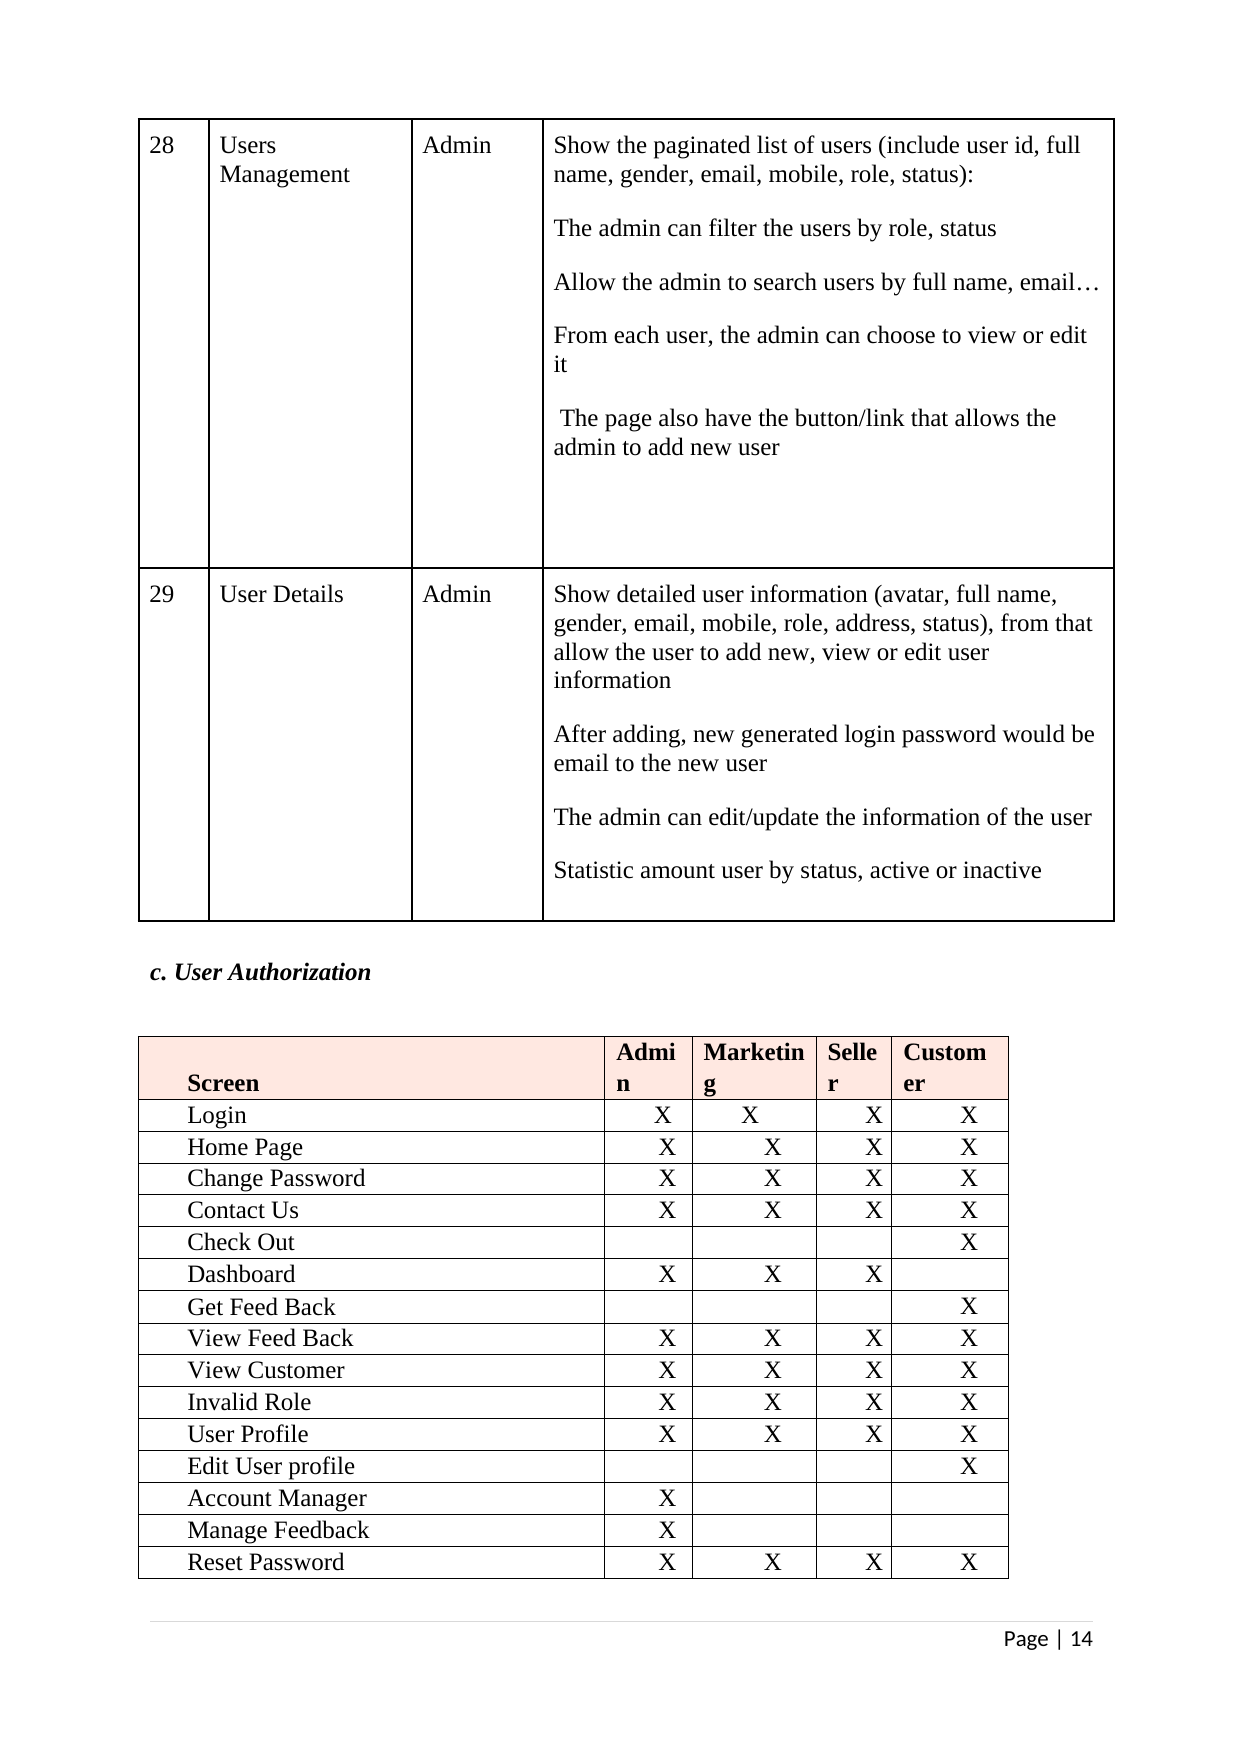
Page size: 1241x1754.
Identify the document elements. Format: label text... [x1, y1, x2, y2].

table_cell X [605, 1515, 692, 1546]
table_cell [817, 1227, 891, 1258]
table_cell X [817, 1547, 891, 1578]
table_cell Change Password [139, 1164, 604, 1194]
table_cell X [817, 1100, 891, 1131]
table_cell X [817, 1195, 891, 1226]
table_cell Account Manager [139, 1483, 604, 1514]
table_cell X [693, 1132, 816, 1162]
table_cell X [817, 1355, 891, 1386]
table_cell [817, 1483, 891, 1514]
table_cell [693, 1291, 816, 1322]
table_cell X [605, 1355, 692, 1386]
table_header Screen [139, 1037, 604, 1099]
table_cell Reset Password [139, 1547, 604, 1578]
table_cell [892, 1515, 1008, 1546]
table_cell X [693, 1195, 816, 1226]
table_cell Check Out [139, 1227, 604, 1258]
table_cell X [817, 1259, 891, 1290]
table_cell X [892, 1387, 1008, 1418]
table_cell X [892, 1195, 1008, 1226]
table_cell [605, 1227, 692, 1258]
table_cell X [892, 1419, 1008, 1450]
table_cell X [817, 1324, 891, 1354]
table_cell [892, 1483, 1008, 1514]
table_cell X [605, 1324, 692, 1354]
subtitle c. User Authorization [150, 926, 1093, 986]
table_cell Contact Us [139, 1195, 604, 1226]
table_cell X [817, 1419, 891, 1450]
table_header Seller [817, 1037, 891, 1099]
table_cell Admin [413, 569, 542, 920]
table_cell X [817, 1387, 891, 1418]
table_cell Home Page [139, 1132, 604, 1162]
table_cell Login [139, 1100, 604, 1131]
table_header Customer [892, 1037, 1008, 1099]
table_cell Get Feed Back [139, 1291, 604, 1322]
table_cell X [605, 1164, 692, 1194]
table_cell X [605, 1387, 692, 1418]
table_cell [693, 1515, 816, 1546]
table_cell X [605, 1132, 692, 1162]
table_cell X [693, 1387, 816, 1418]
table_cell X [892, 1291, 1008, 1322]
table_cell User Details [210, 569, 411, 920]
table_cell User Profile [139, 1419, 604, 1450]
table_cell 29 [140, 569, 208, 920]
table_cell X [693, 1259, 816, 1290]
table_cell Admin [413, 120, 542, 567]
table_cell X [892, 1132, 1008, 1162]
table_cell X [605, 1419, 692, 1450]
table_cell View Feed Back [139, 1324, 604, 1354]
table_cell X [693, 1164, 816, 1194]
table_cell X [693, 1100, 816, 1131]
table_cell X [892, 1324, 1008, 1354]
table_cell X [693, 1355, 816, 1386]
table_cell Users Management [210, 120, 411, 567]
table_cell X [817, 1132, 891, 1162]
table_cell X [693, 1547, 816, 1578]
table_header Marketing [693, 1037, 816, 1099]
table_cell X [892, 1227, 1008, 1258]
table_cell [605, 1291, 692, 1322]
table_cell X [892, 1100, 1008, 1131]
table_cell 28 [140, 120, 208, 567]
table_cell [693, 1227, 816, 1258]
table_cell [892, 1259, 1008, 1290]
table_cell Dashboard [139, 1259, 604, 1290]
table_cell X [892, 1547, 1008, 1578]
table_cell [693, 1451, 816, 1482]
table_cell [817, 1515, 891, 1546]
table_cell X [693, 1419, 816, 1450]
table_cell X [693, 1324, 816, 1354]
table_cell [693, 1483, 816, 1514]
table_cell X [817, 1164, 891, 1194]
table_cell Show the paginated list of users (include user id, full name, gender, email, mobile, role, status): The admin can filter the users by role, status Allow the admin to search users by full name, email… From each user, the admin can choose to view or edit it The page also have the button/link that allows the admin to add new user [544, 120, 1113, 567]
table_cell [817, 1291, 891, 1322]
table_cell X [892, 1164, 1008, 1194]
table_header Admin [605, 1037, 692, 1099]
table_cell X [605, 1483, 692, 1514]
table_cell [817, 1451, 891, 1482]
table_cell X [605, 1259, 692, 1290]
table_cell X [605, 1100, 692, 1131]
table_cell View Customer [139, 1355, 604, 1386]
table_cell X [892, 1355, 1008, 1386]
table_cell Invalid Role [139, 1387, 604, 1418]
table_cell X [605, 1547, 692, 1578]
table_cell Edit User profile [139, 1451, 604, 1482]
table_cell [605, 1451, 692, 1482]
table_cell Show detailed user information (avatar, full name, gender, email, mobile, role, address, status), from that allow the user to add new, view or edit user information After adding, new generated login password would be email to the new user The admin can edit/update the information of the user Statistic amount user by status, active or inactive [544, 569, 1113, 920]
table_cell X [605, 1195, 692, 1226]
table_cell X [892, 1451, 1008, 1482]
table_cell Manage Feedback [139, 1515, 604, 1546]
